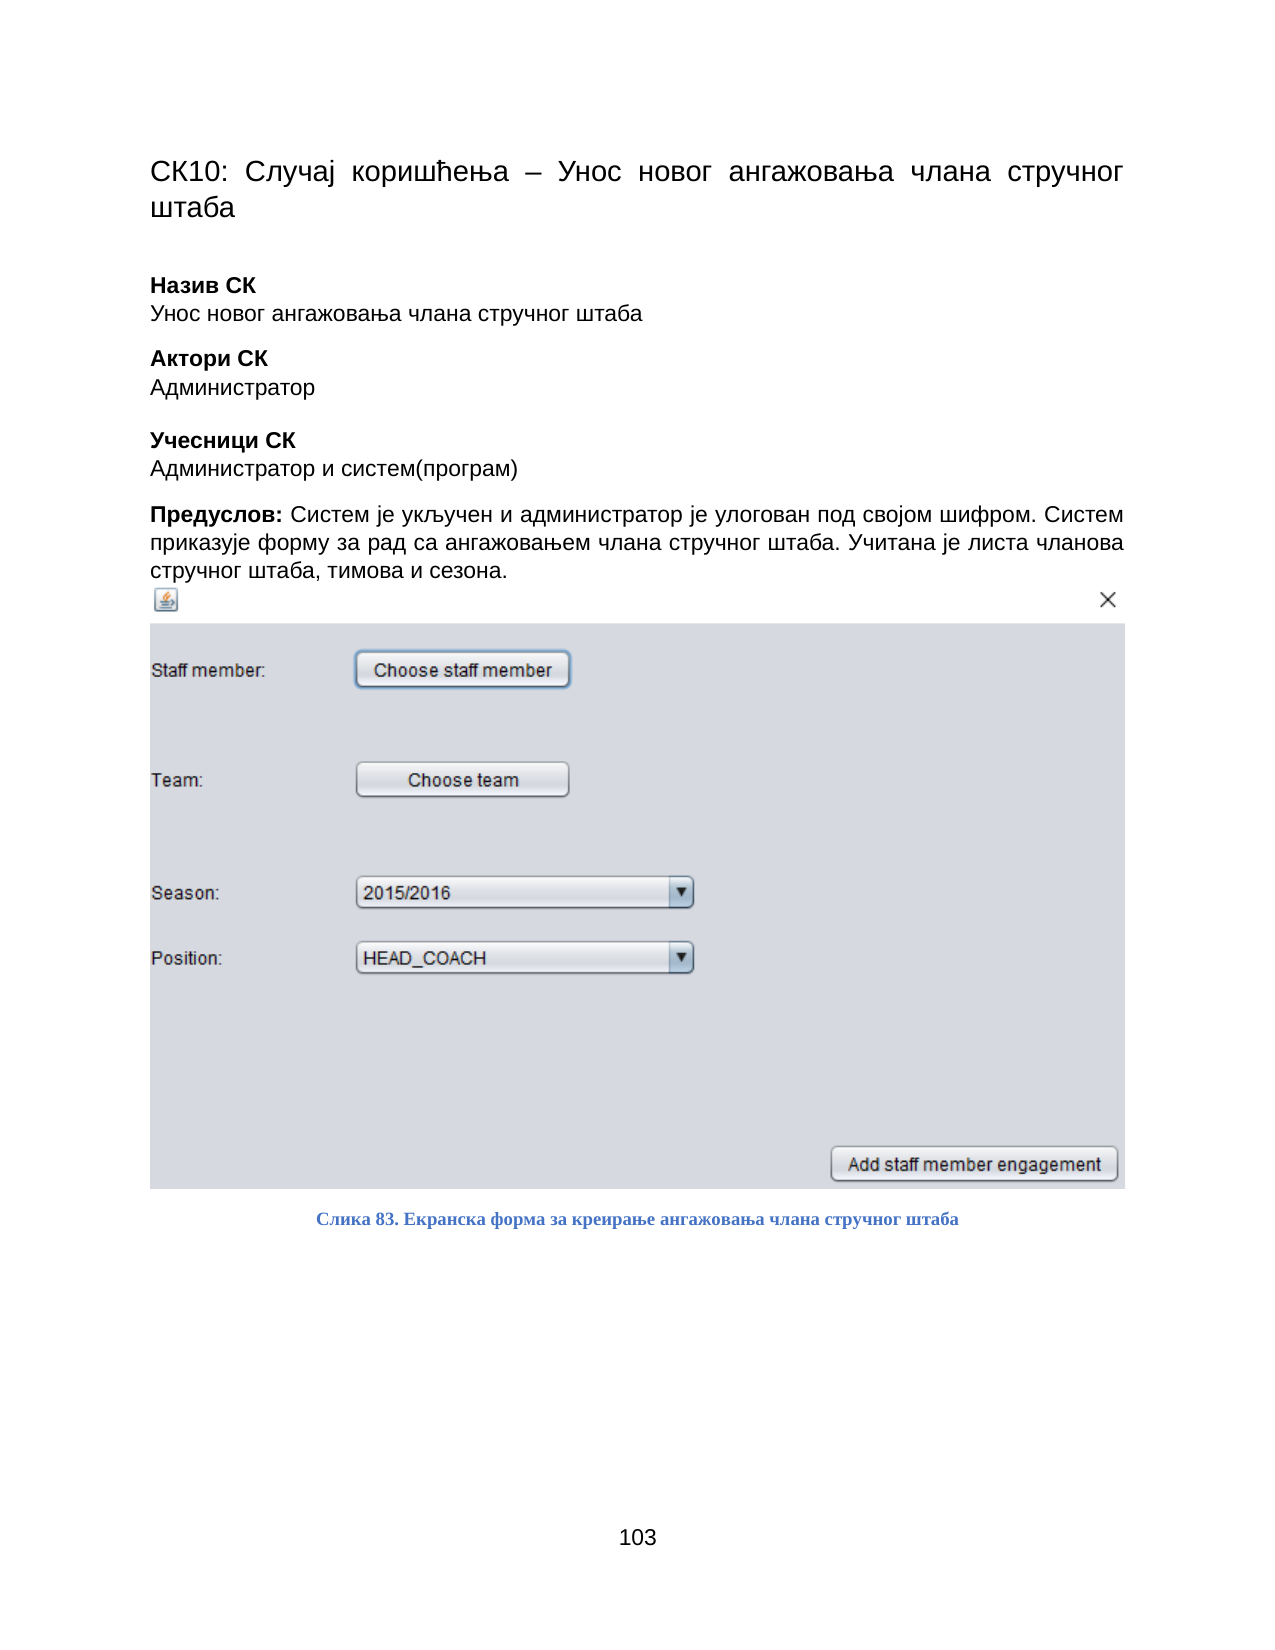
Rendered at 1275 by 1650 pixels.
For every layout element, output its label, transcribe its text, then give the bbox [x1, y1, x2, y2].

text Учесници СК [150, 427, 1125, 453]
picture [150, 585, 1125, 1189]
text Предуслов: Систем је укључен и администратор је улогован под својом шифром. Систем приказује форму за рад са ангажовањем члана стручног штаба. Учитана је листа чланова стручног штаба, тимова и сезона. [150, 501, 1125, 584]
subtitle СК10: Случај коришћења – Унос новог ангажовања члана стручног штаба [150, 154, 1125, 224]
text Актори СК [150, 345, 1125, 371]
text Унос новог ангажовања члана стручног штаба [150, 300, 1125, 326]
text Назив СК [150, 272, 1125, 298]
text Администратор и систем(програм) [150, 455, 1125, 482]
text Администратор [150, 373, 1125, 400]
